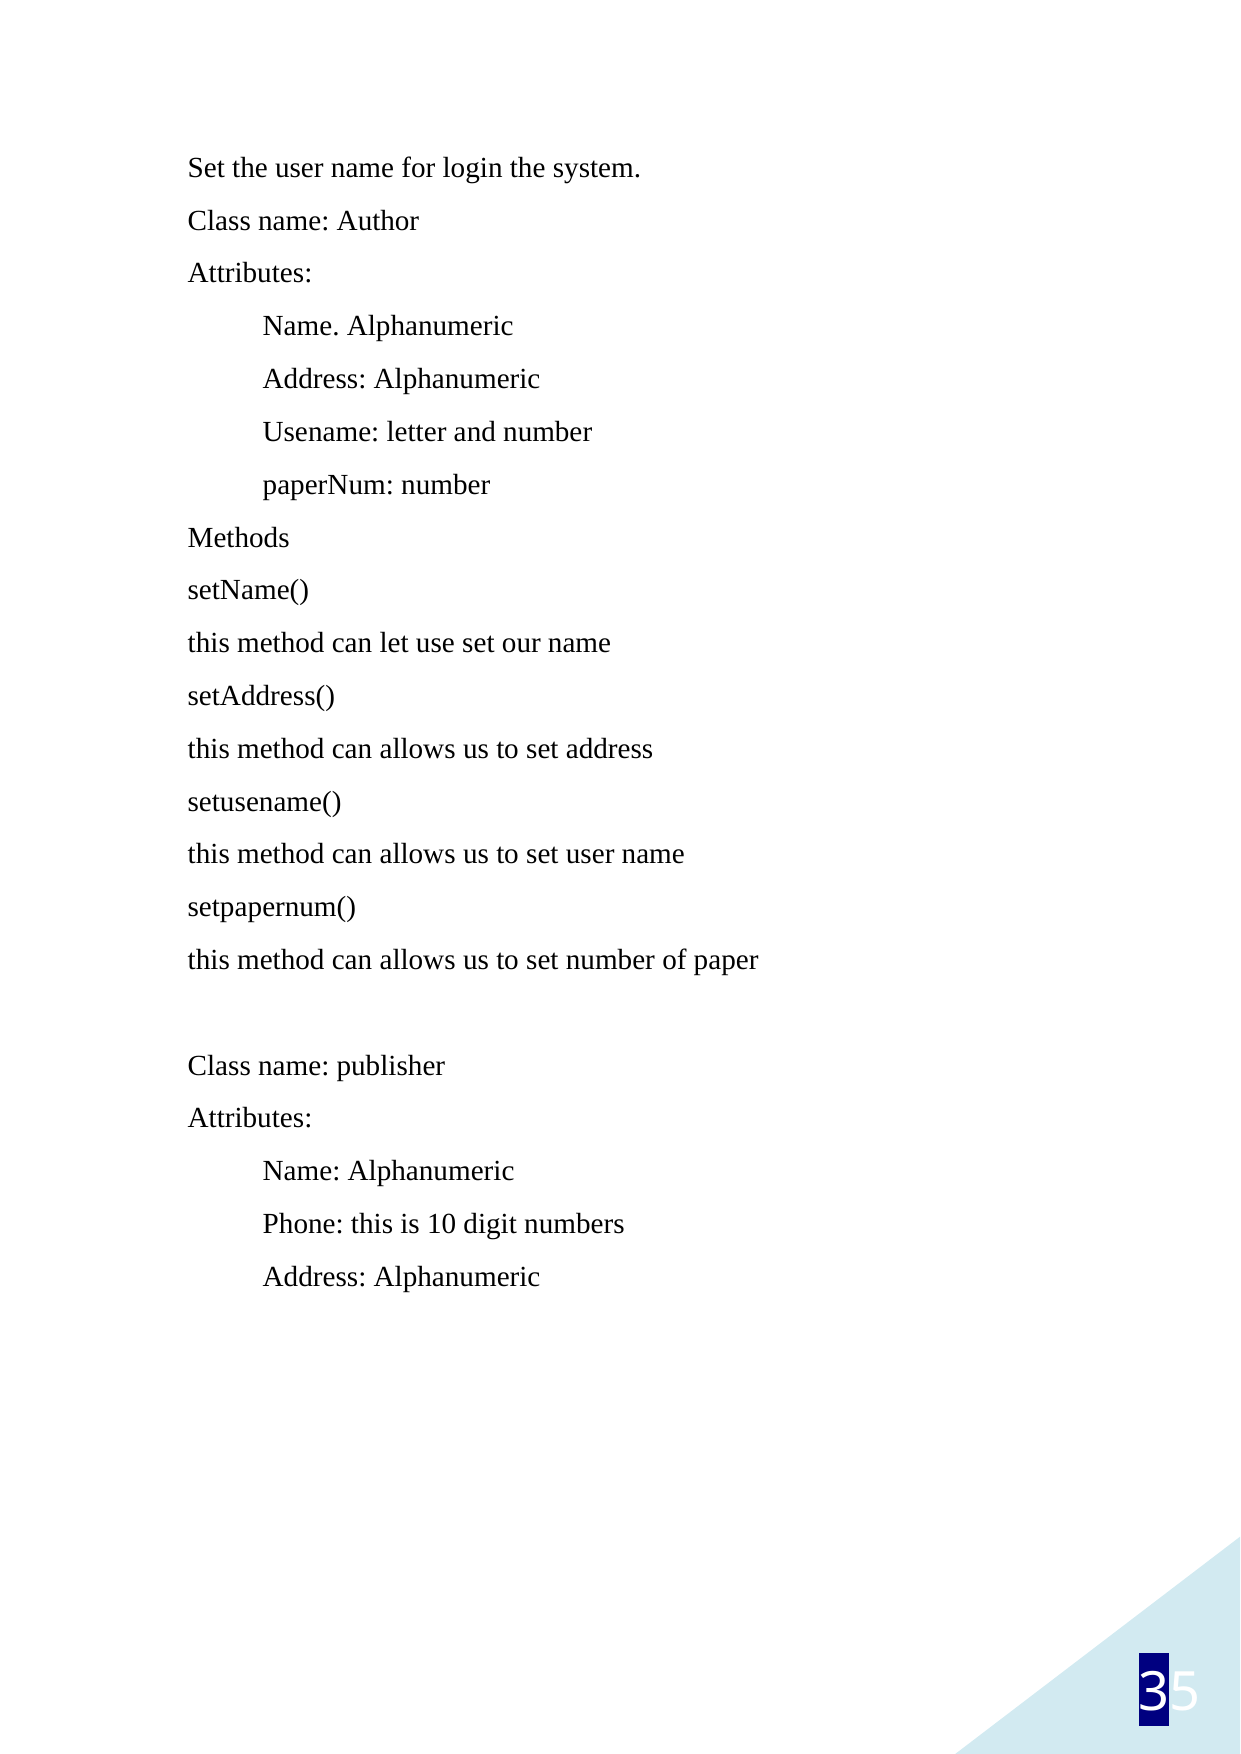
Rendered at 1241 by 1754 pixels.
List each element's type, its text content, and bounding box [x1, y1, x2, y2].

text Class name: Author [187, 203, 1053, 236]
text Address: Alphanumeric [187, 1259, 1053, 1293]
text Name. Alphanumeric [187, 308, 1053, 342]
text this method can let use set our name [187, 625, 1053, 659]
text Attributes: [187, 256, 1053, 289]
text Usename: letter and number [187, 414, 1053, 448]
text Set the user name for login the system. [187, 150, 1053, 183]
text Name: Alphanumeric [187, 1153, 1053, 1187]
text setpapernum() [187, 889, 1053, 923]
text paperNum: number [187, 467, 1053, 500]
text setName() [187, 572, 1053, 606]
text setusename() [187, 784, 1053, 817]
text setAddress() [187, 678, 1053, 712]
text Address: Alphanumeric [187, 361, 1053, 395]
text Methods [187, 520, 1053, 553]
text this method can allows us to set address [187, 731, 1053, 764]
text this method can allows us to set user name [187, 837, 1053, 870]
text Phone: this is 10 digit numbers [187, 1206, 1053, 1240]
text Class name: publisher [187, 1048, 1053, 1081]
text Attributes: [187, 1101, 1053, 1134]
text this method can allows us to set number of paper [187, 942, 1053, 976]
